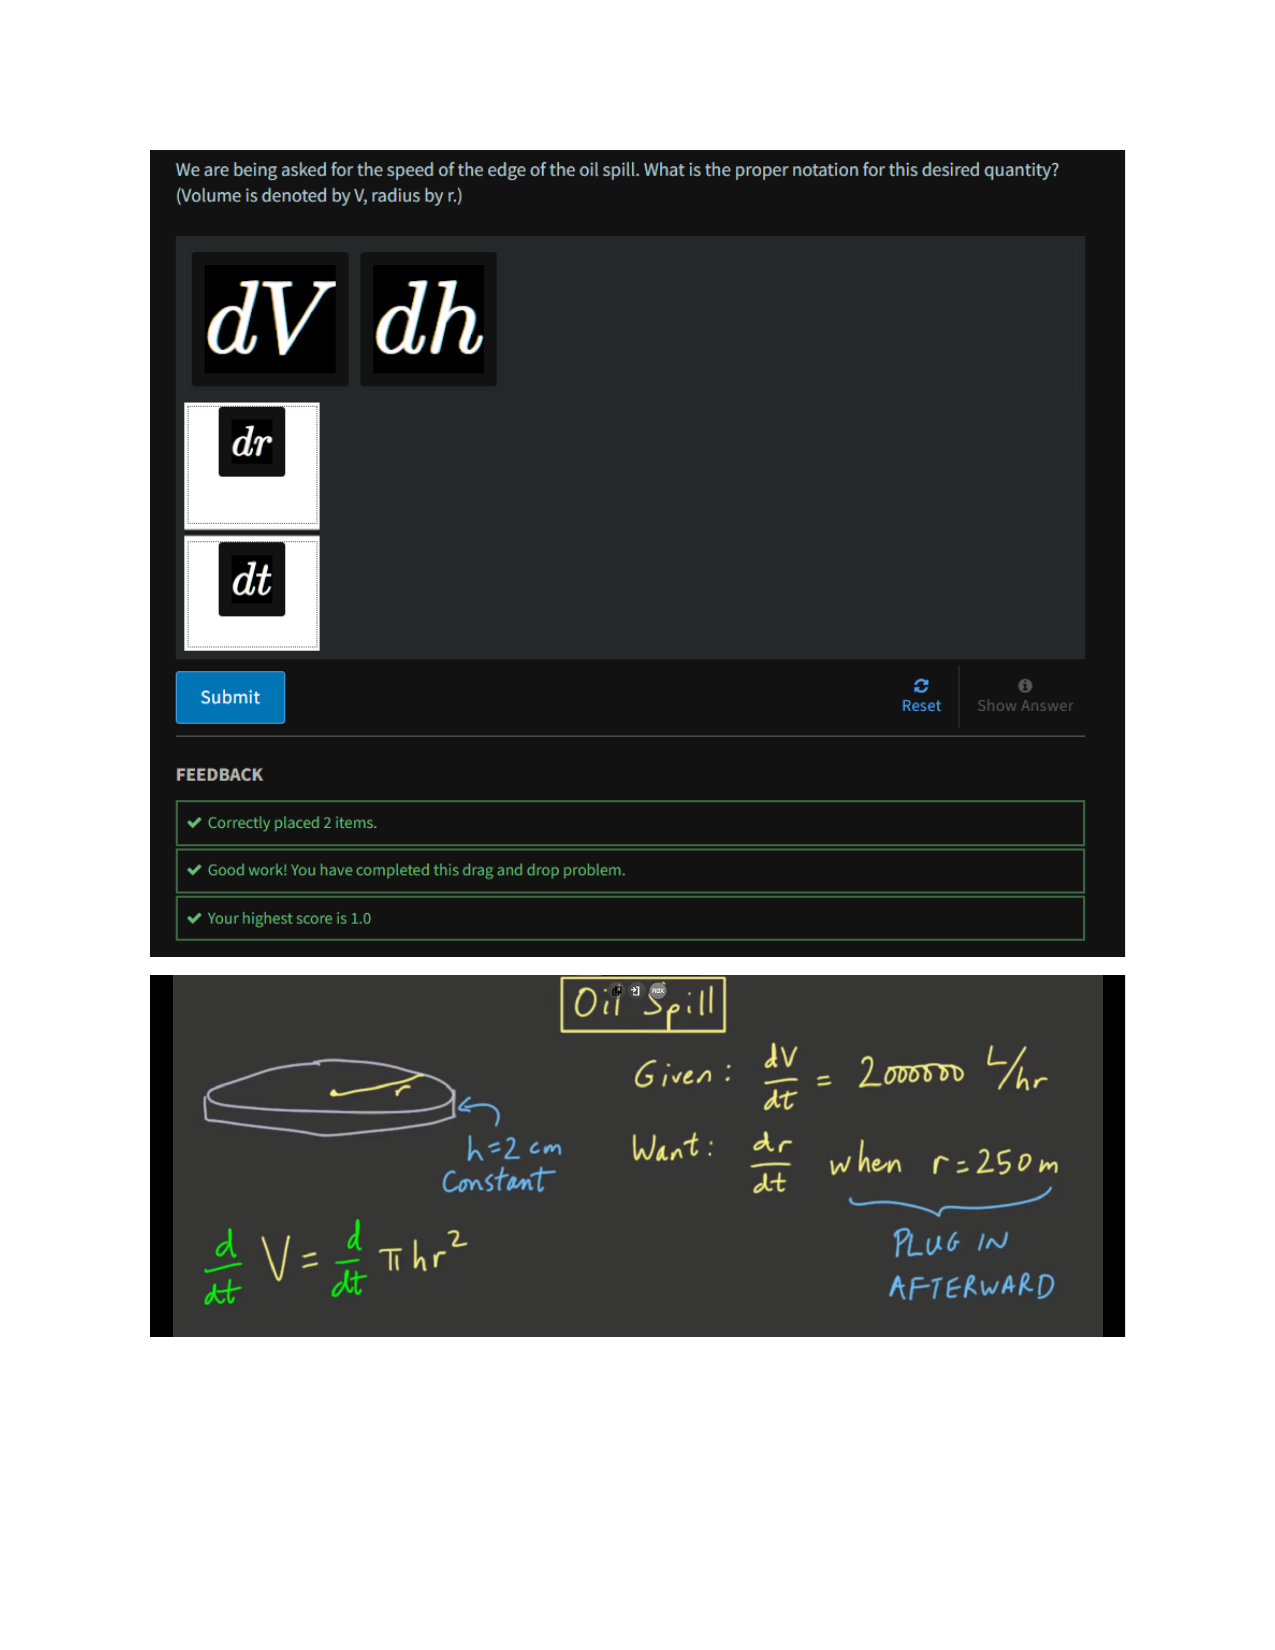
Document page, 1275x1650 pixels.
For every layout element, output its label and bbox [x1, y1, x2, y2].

picture [150, 975, 1125, 1337]
picture [150, 150, 1125, 957]
